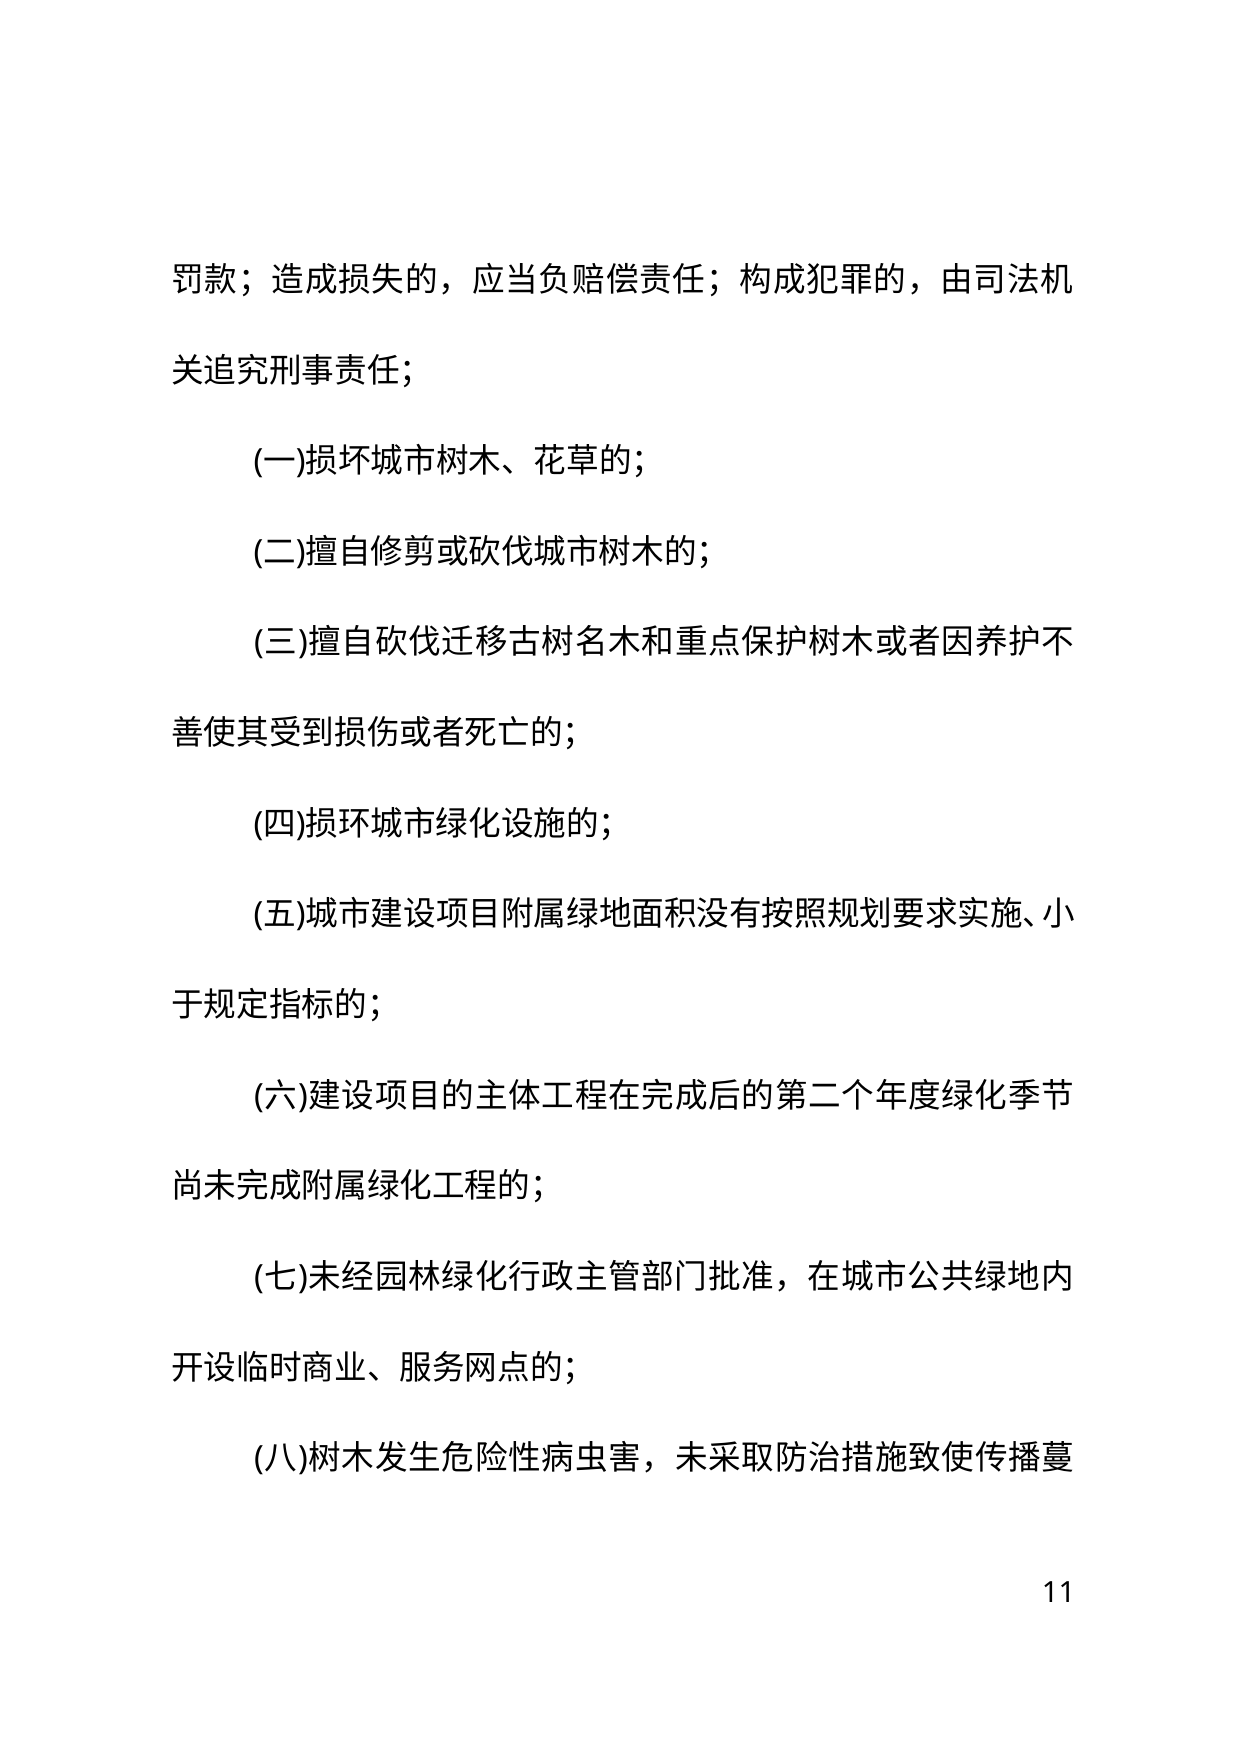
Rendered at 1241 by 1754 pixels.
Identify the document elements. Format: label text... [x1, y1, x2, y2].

text (二)擅自修剪或砍伐城市树木的； [171, 413, 1075, 504]
text (七)未经园林绿化行政主管部门批准，在城市公共绿地内开设临时商业、服务网点的； [171, 1138, 1075, 1319]
text (六)建设项目的主体工程在完成后的第二个年度绿化季节尚未完成附属绿化工程的； [171, 957, 1075, 1138]
text (四)损环城市绿化设施的； [171, 685, 1075, 776]
text (一)损坏城市树木、花草的； [171, 322, 1075, 413]
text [171, 232, 1075, 322]
text (三)擅自砍伐迁移古树名木和重点保护树木或者因养护不善使其受到损伤或者死亡的； [171, 504, 1075, 685]
text (五)城市建设项目附属绿地面积没有按照规划要求实施、小于规定指标的； [171, 776, 1075, 957]
text (八)树木发生危险性病虫害，未采取防治措施致使传播蔓延造成较大危害的。 [171, 1319, 1075, 1501]
